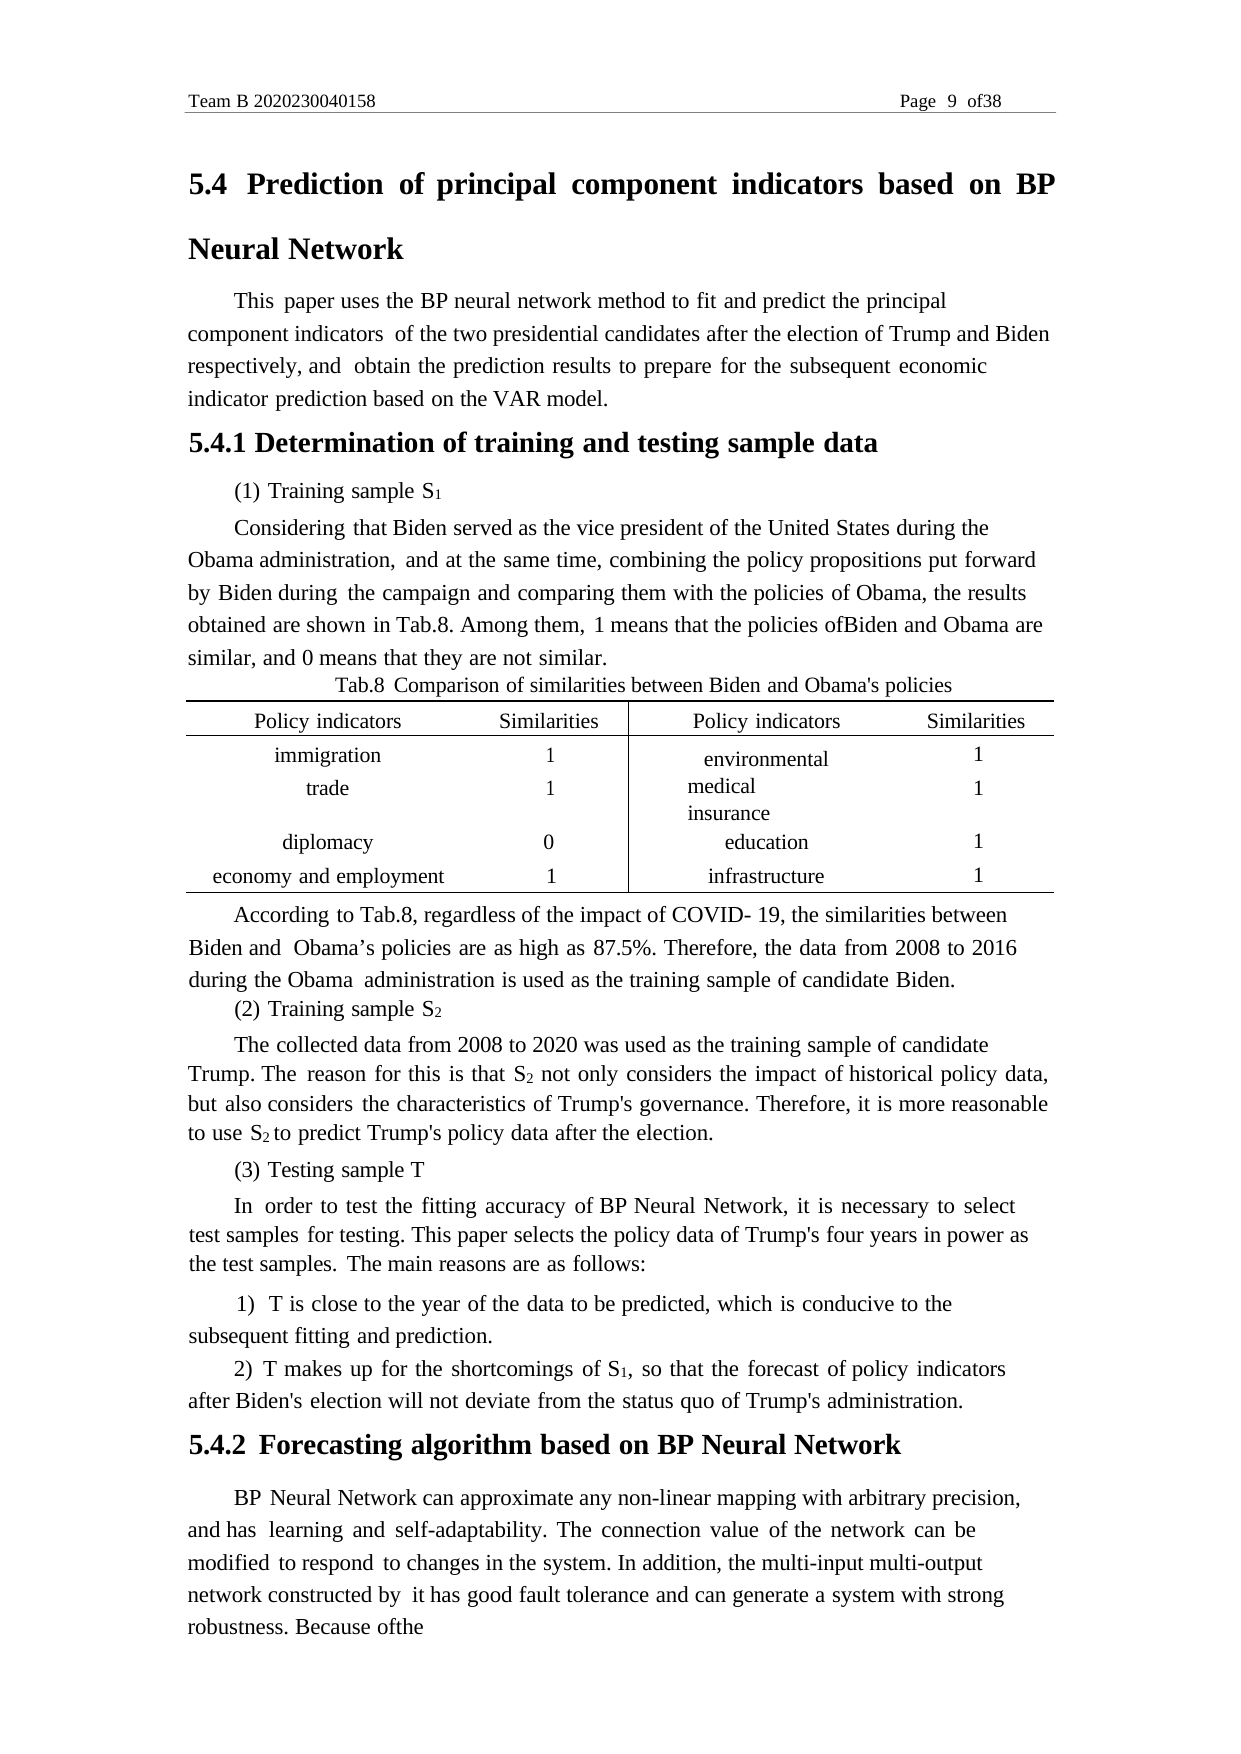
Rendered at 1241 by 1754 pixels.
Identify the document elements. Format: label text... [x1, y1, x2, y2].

text 2) T makes up for the shortcomings of S1, so that the forecast of policy indicators after Biden's election will not deviate from the status quo of Trump's administration. [188, 1355, 1053, 1413]
text (1) Training sample S1 [184, 482, 1056, 503]
table_cell education [629, 827, 879, 859]
text 1) T is close to the year of the data to be predicted, which is conducive to the subsequent fitting and prediction. [188, 1290, 1053, 1349]
text (3) Testing sample T [184, 1160, 1056, 1181]
text (2) Training sample S2 [184, 999, 1056, 1021]
text This paper uses the BP neural network method to fit and predict the principal component indicators of the two presidential candidates after the election of Trump and Biden respectively, and obtain the prediction results to prepare for the subsequent economic indicator prediction based on the VAR model. [187, 287, 1053, 411]
text According to Tab.8, regardless of the impact of COVID- 19, the similarities between Biden and Obama’s policies are as high as 87.5%. Therefore, the data from 2008 to 2016 during the Obama administration is used as the training sample of candidate Biden. [188, 901, 1053, 992]
table_cell 1 [880, 827, 1054, 859]
table_cell 1 [880, 859, 1054, 891]
table_cell economy and employment 1 [186, 859, 628, 891]
text Tab.8 Comparison of similarities between Biden and Obama's policies [184, 676, 1056, 697]
text 5.4 Prediction of principal component indicators based on BP [184, 172, 1056, 200]
text Considering that Biden served as the vice president of the United States during the Obama administration, and at the same time, combining the policy propositions put forward by Biden during the campaign and comparing them with the policies of Obama, the results obtained are shown in Tab.8. Among them, 1 means that the policies ofBiden and Obama are similar, and 0 means that they are not similar. [188, 514, 1053, 670]
text The collected data from 2008 to 2020 was used as the training sample of candidate Trump. The reason for this is that S2 not only considers the impact of historical policy data, but also considers the characteristics of Trump's governance. Therefore, it is more reasonable to use S2 to predict Trump's policy data after the election. [188, 1031, 1053, 1146]
table_cell diplomacy 0 [186, 827, 628, 859]
table_cell environmental medical insurance [629, 736, 879, 827]
table_header Policy indicators Similarities [186, 702, 628, 735]
table_header Policy indicators [629, 702, 879, 735]
text Neural Network [184, 237, 1056, 264]
table_header Similarities [880, 702, 1054, 735]
table_cell [186, 736, 628, 827]
text 5.4.2 Forecasting algorithm based on BP Neural Network [184, 1434, 1056, 1460]
text 5.4.1 Determination of training and testing sample data [184, 431, 1056, 458]
text In order to test the fitting accuracy of BP Neural Network, it is necessary to select test samples for testing. This paper selects the policy data of Trump's four years in power as the test samples. The main reasons are as follows: [188, 1193, 1053, 1276]
table_cell infrastructure [629, 859, 879, 891]
text BP Neural Network can approximate any non-linear mapping with arbitrary precision, and has learning and self-adaptability. The connection value of the network can be modified to respond to changes in the system. In addition, the multi-input multi-output network constructed by it has good fault tolerance and can generate a system with strong robustness. Because ofthe [187, 1484, 1053, 1640]
table_cell 1 1 [880, 736, 1054, 827]
